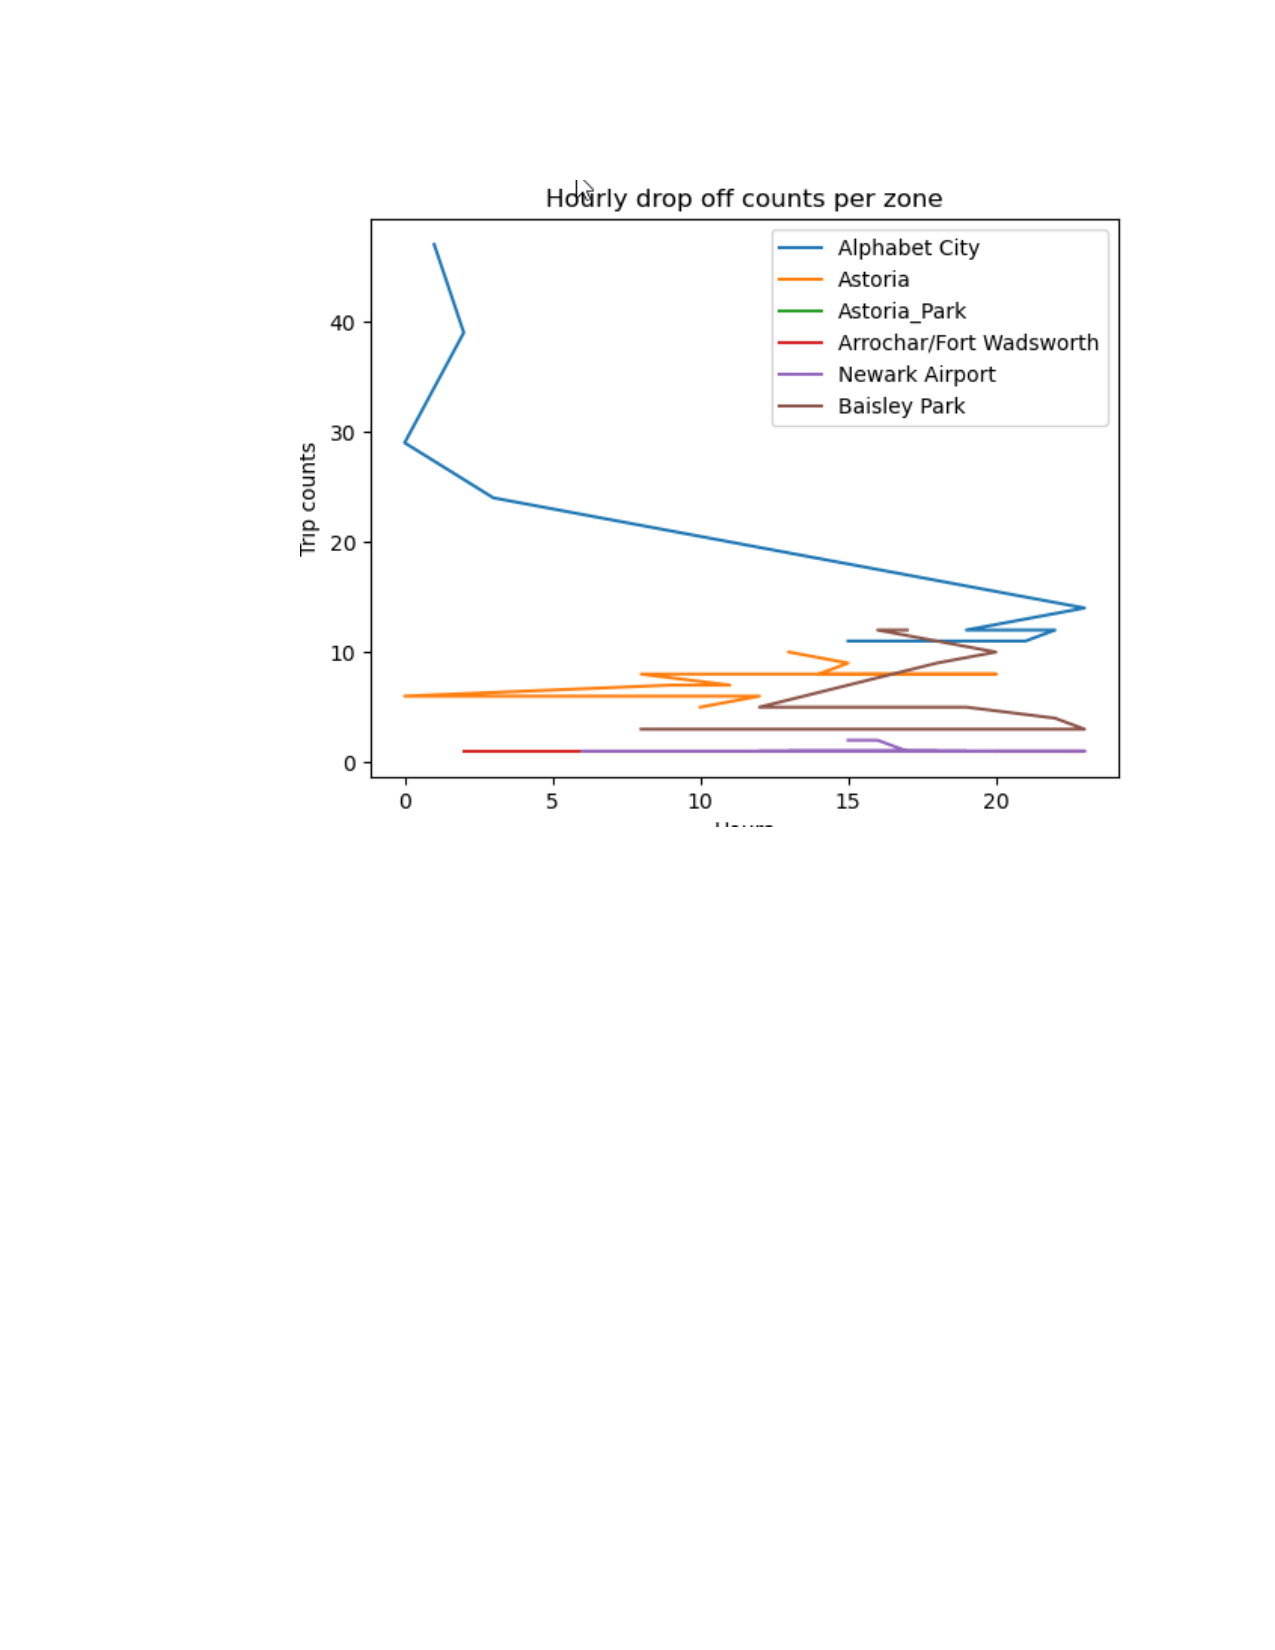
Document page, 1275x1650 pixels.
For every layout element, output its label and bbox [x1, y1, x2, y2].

picture [300, 180, 1155, 827]
